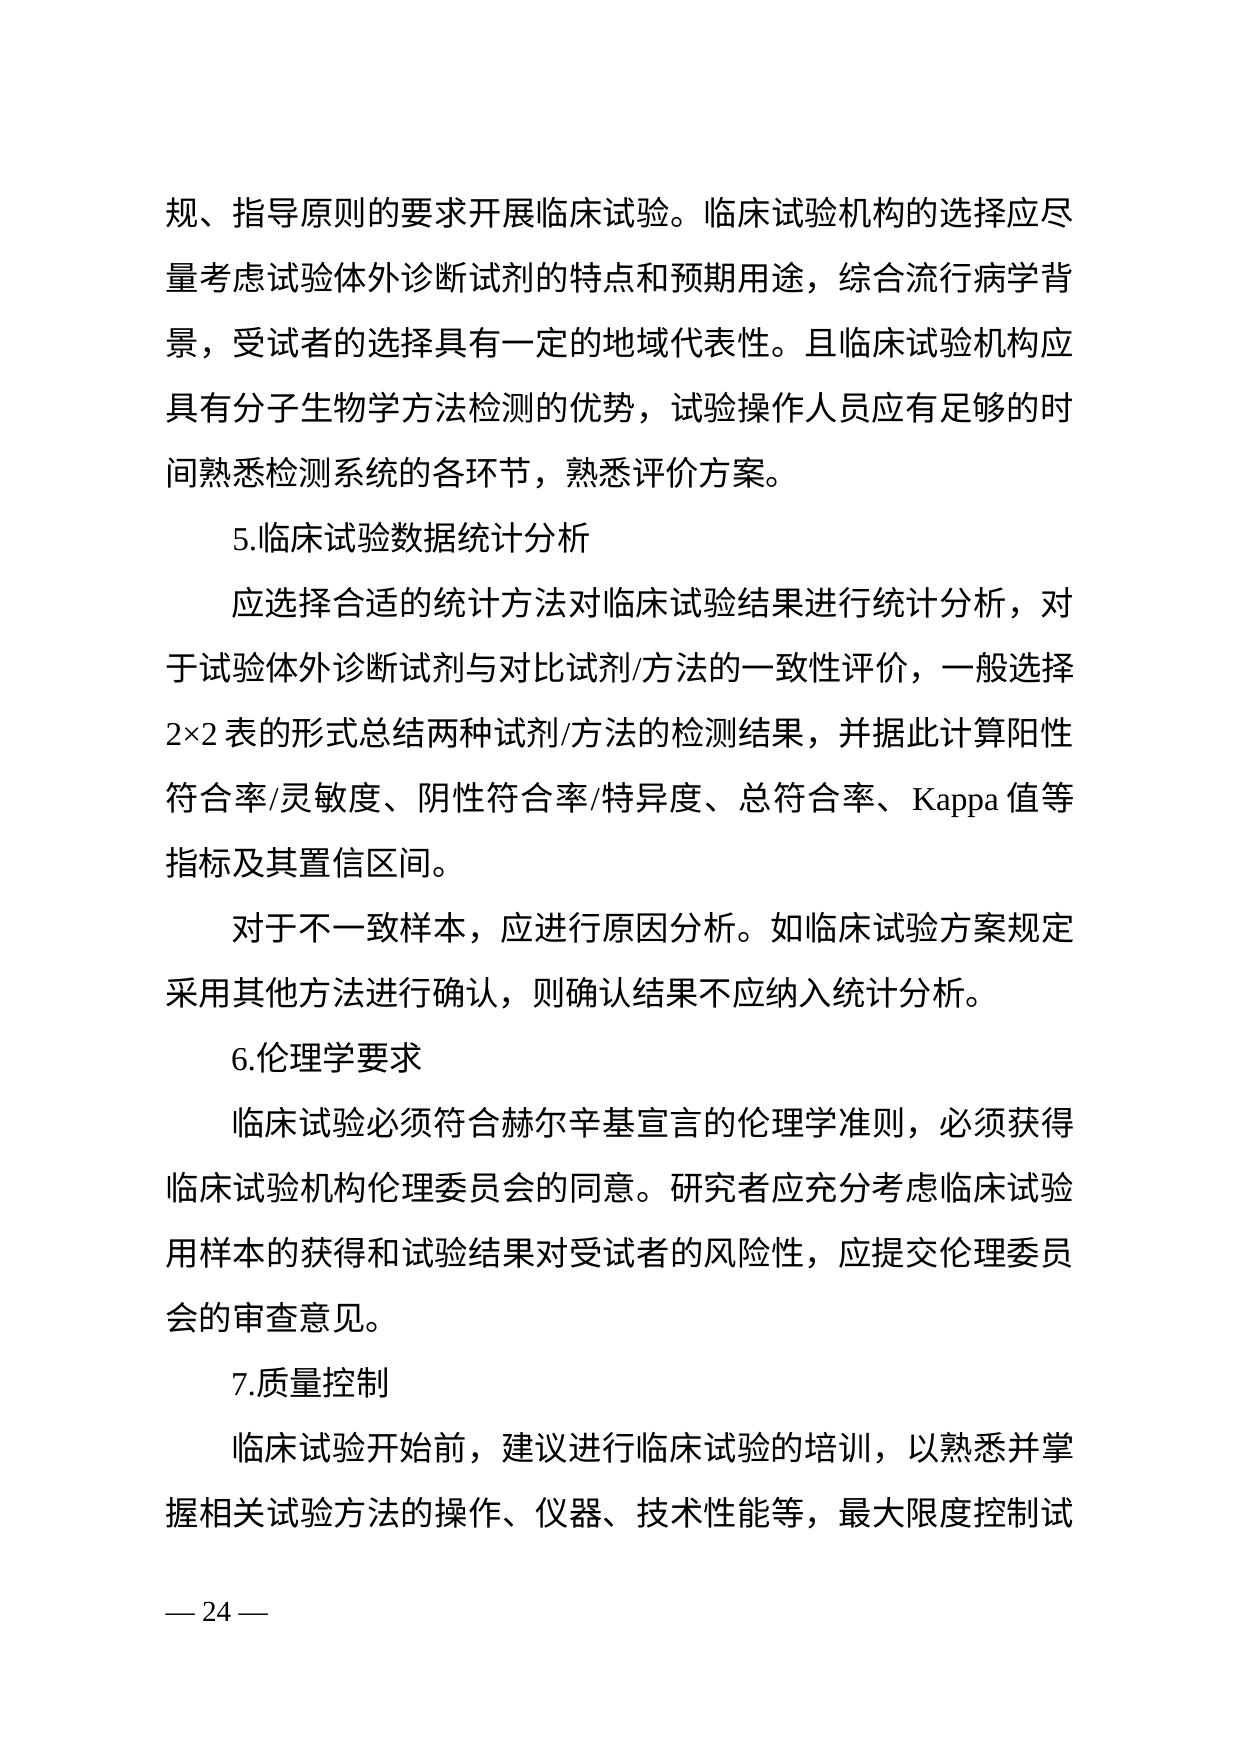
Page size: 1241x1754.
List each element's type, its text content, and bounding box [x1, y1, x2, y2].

text 6.伦理学要求 [165, 1023, 1075, 1088]
text 7.质量控制 [165, 1348, 1075, 1413]
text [165, 178, 1075, 503]
text 对于不一致样本，应进行原因分析。如临床试验方案规定采用其他方法进行确认，则确认结果不应纳入统计分析。 [165, 893, 1075, 1023]
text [165, 1413, 1075, 1543]
text 应选择合适的统计方法对临床试验结果进行统计分析，对于试验体外诊断试剂与对比试剂/方法的一致性评价，一般选择2×2表的形式总结两种试剂/方法的检测结果，并据此计算阳性符合率/灵敏度、阴性符合率/特异度、总符合率、Kappa值等指标及其置信区间。 [165, 568, 1075, 893]
text 5.临床试验数据统计分析 [165, 503, 1075, 568]
text 临床试验必须符合赫尔辛基宣言的伦理学准则，必须获得临床试验机构伦理委员会的同意。研究者应充分考虑临床试验用样本的获得和试验结果对受试者的风险性，应提交伦理委员会的审查意见。 [165, 1088, 1075, 1348]
